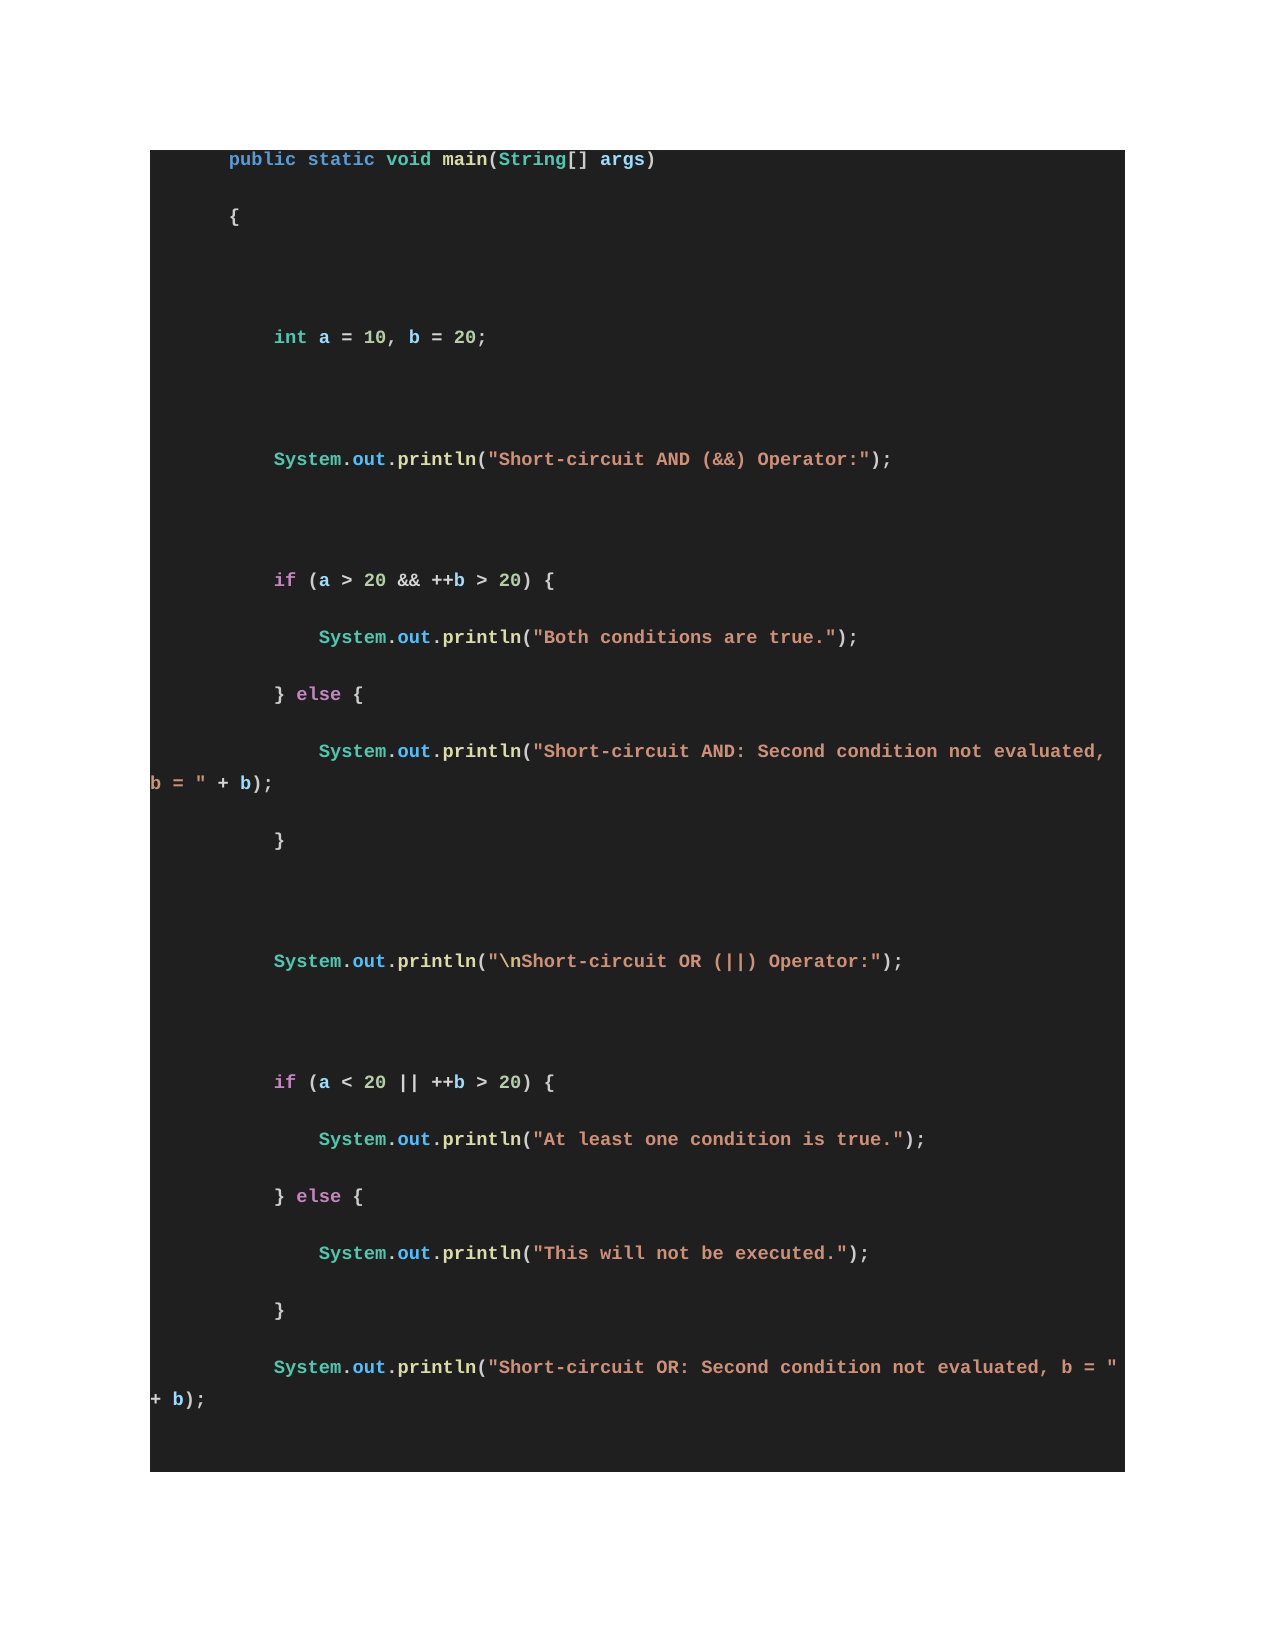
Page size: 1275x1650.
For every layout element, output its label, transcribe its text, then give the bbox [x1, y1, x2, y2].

text System.out.println("Short-circuit AND (&&) Operator:"); [150, 449, 1125, 471]
text } [150, 830, 1125, 852]
text { [150, 207, 1125, 228]
text System.out.println("\nShort-circuit OR (||) Operator:"); [150, 952, 1125, 973]
text int a = 10, b = 20; [150, 328, 1125, 349]
text if (a > 20 && ++b > 20) { [150, 571, 1125, 592]
text } [150, 1301, 1125, 1322]
text System.out.println("At least one condition is true."); [150, 1130, 1125, 1151]
text } else { [150, 685, 1125, 706]
text System.out.println("Short-circuit AND: Second condition not evaluated, b = " + b); [150, 742, 1125, 795]
text System.out.println("This will not be executed."); [150, 1244, 1125, 1265]
text System.out.println("Both conditions are true."); [150, 628, 1125, 649]
text if (a < 20 || ++b > 20) { [150, 1073, 1125, 1094]
text } else { [150, 1187, 1125, 1208]
text public static void main(String[] args) [150, 150, 1125, 171]
text System.out.println("Short-circuit OR: Second condition not evaluated, b = " + b); [150, 1357, 1125, 1411]
